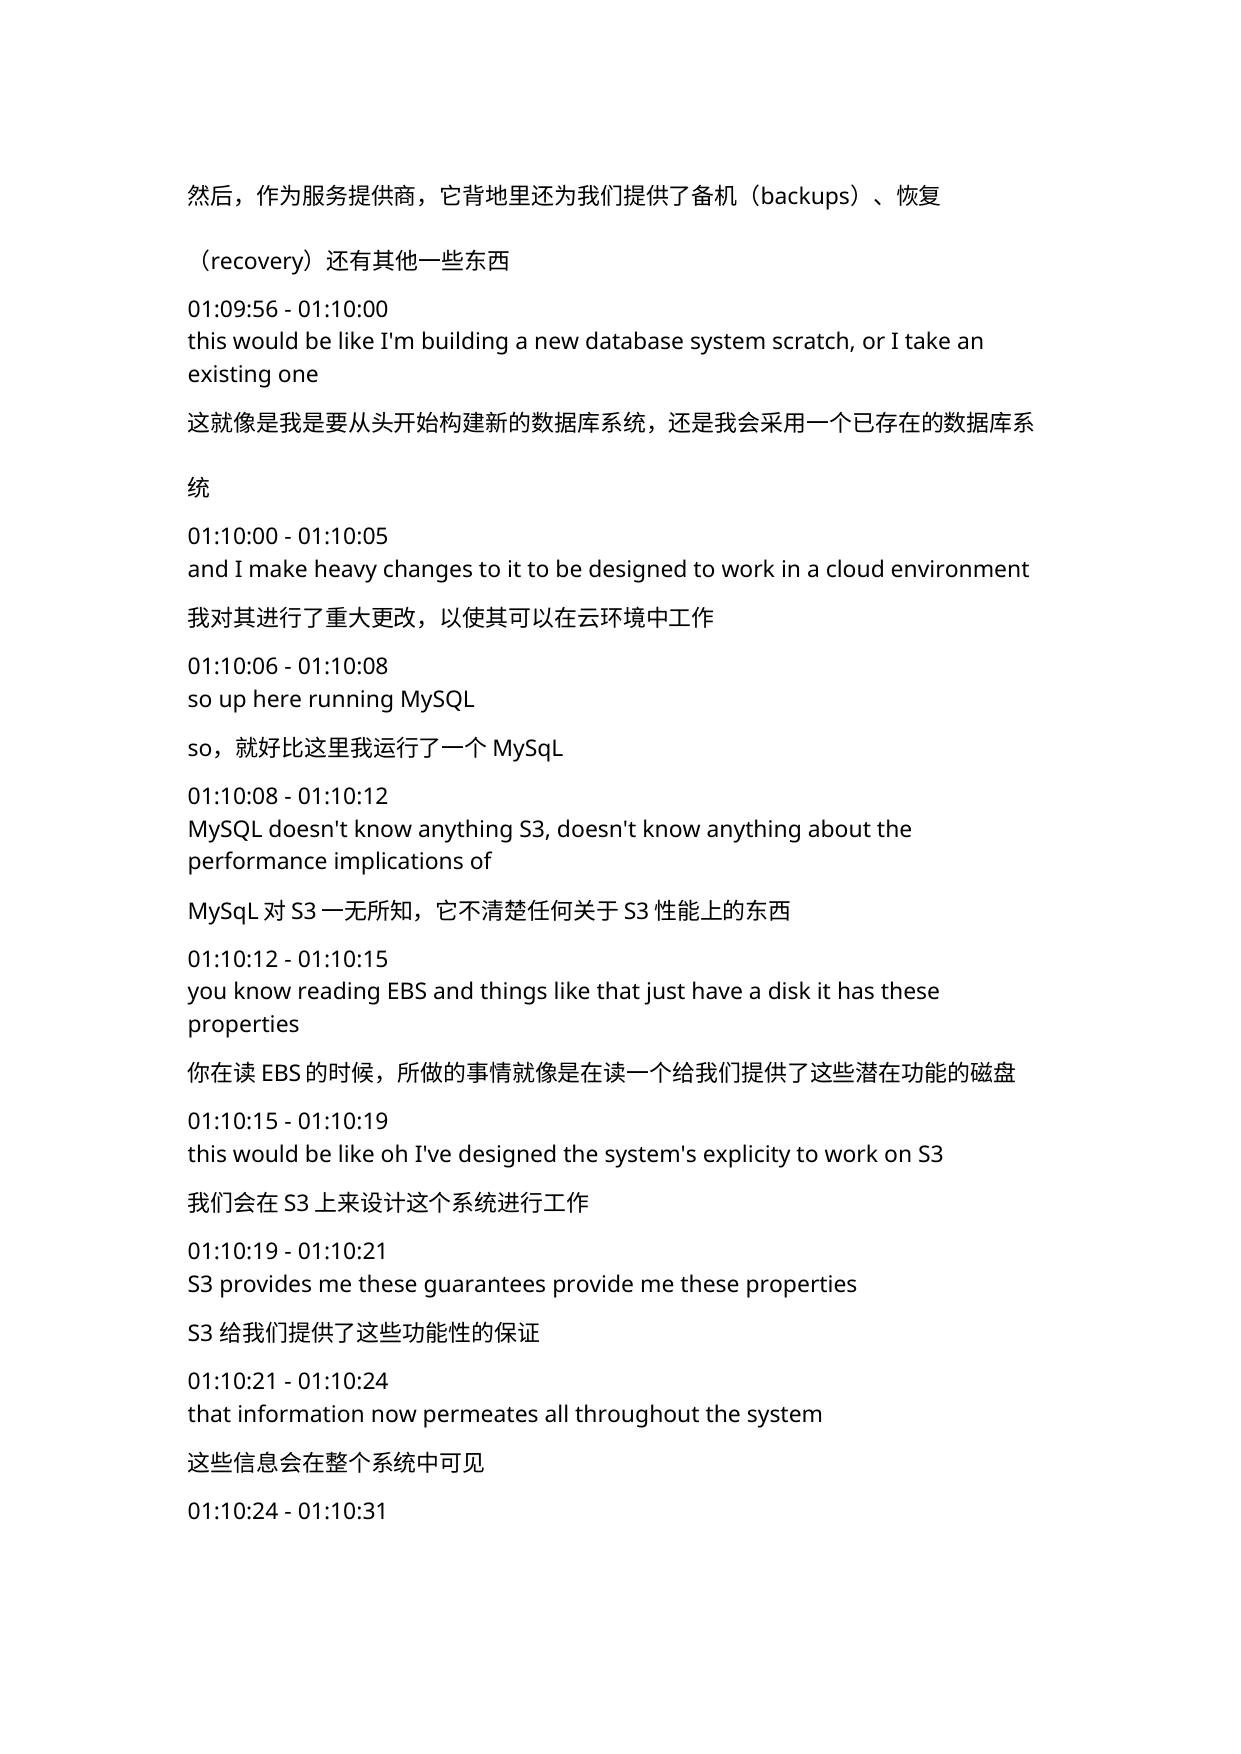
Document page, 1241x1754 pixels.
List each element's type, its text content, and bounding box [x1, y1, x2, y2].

text that information now permeates all throughout the system [187, 1397, 1053, 1429]
text MySqL对S3一无所知，它不清楚任何关于S3性能上的东西 [187, 877, 1053, 942]
text so，就好比这里我运行了一个MySqL [187, 714, 1053, 779]
text 01:10:21 - 01:10:24 [187, 1364, 1053, 1397]
text 我对其进行了重大更改，以使其可以在云环境中工作 [187, 584, 1053, 649]
text 然后，作为服务提供商，它背地里还为我们提供了备机（backups）、恢复（recovery）还有其他一些东西 [187, 162, 1053, 292]
text 你在读EBS的时候，所做的事情就像是在读一个给我们提供了这些潜在功能的磁盘 [187, 1039, 1053, 1104]
text 01:10:08 - 01:10:12 [187, 779, 1053, 812]
text 这些信息会在整个系统中可见 [187, 1429, 1053, 1494]
text 01:10:12 - 01:10:15 [187, 942, 1053, 974]
text 我们会在S3上来设计这个系统进行工作 [187, 1169, 1053, 1234]
text S3 provides me these guarantees provide me these properties [187, 1267, 1053, 1299]
text this would be like I'm building a new database system scratch, or I take an existing one [187, 324, 1053, 389]
text 01:10:00 - 01:10:05 [187, 519, 1053, 552]
text this would be like oh I've designed the system's explicity to work on S3 [187, 1137, 1053, 1169]
text 01:10:19 - 01:10:21 [187, 1234, 1053, 1267]
text 这就像是我是要从头开始构建新的数据库系统，还是我会采用一个已存在的数据库系统 [187, 389, 1053, 519]
text 01:10:15 - 01:10:19 [187, 1104, 1053, 1137]
text MySQL doesn't know anything S3, doesn't know anything about the performance implications of [187, 812, 1053, 877]
text 01:10:24 - 01:10:31 [187, 1494, 1053, 1527]
text 01:09:56 - 01:10:00 [187, 292, 1053, 324]
text S3 给我们提供了这些功能性的保证 [187, 1299, 1053, 1364]
text and I make heavy changes to it to be designed to work in a cloud environment [187, 552, 1053, 584]
text 01:10:06 - 01:10:08 [187, 649, 1053, 682]
text so up here running MySQL [187, 682, 1053, 714]
text you know reading EBS and things like that just have a disk it has these properties [187, 974, 1053, 1039]
